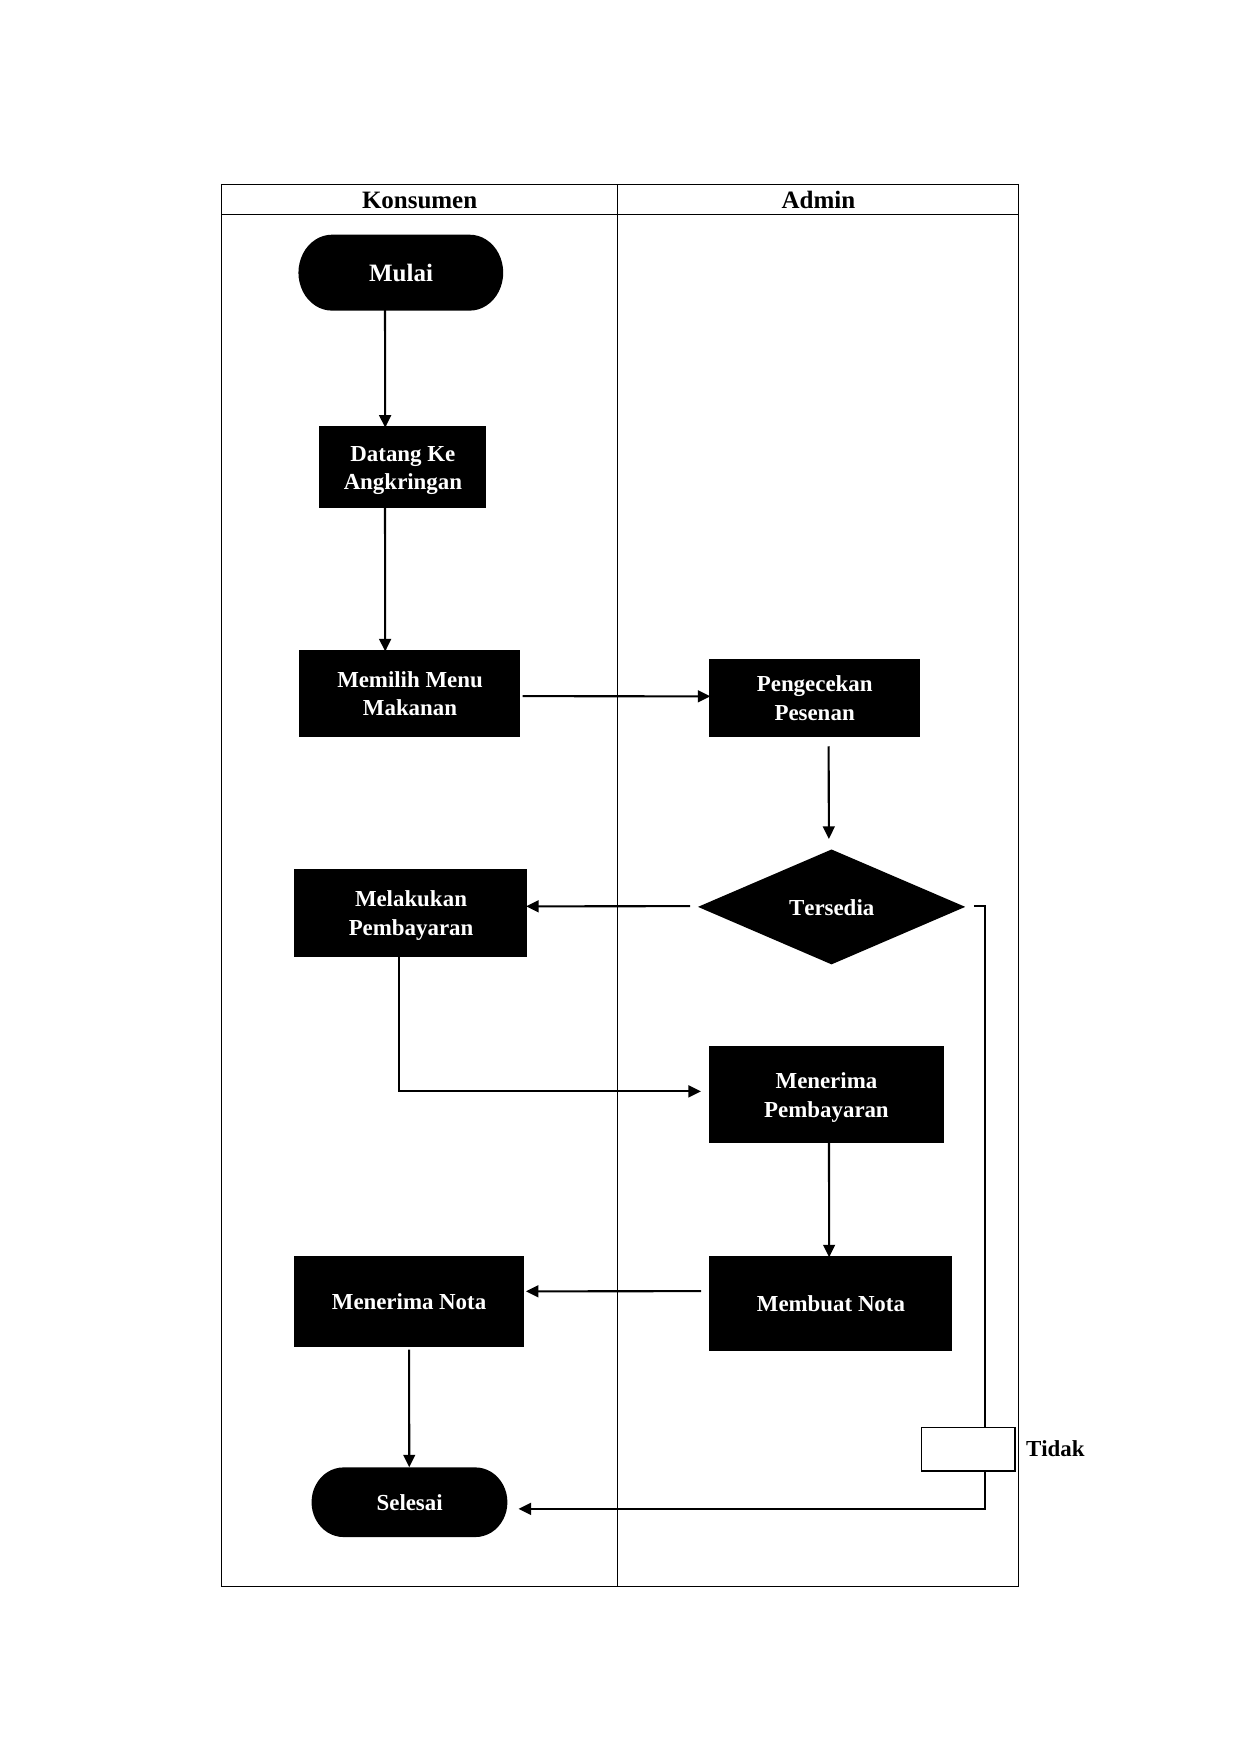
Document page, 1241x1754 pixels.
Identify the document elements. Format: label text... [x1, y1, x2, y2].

table_cell [618, 215, 1018, 1586]
table_header Konsumen [222, 185, 617, 214]
table_header Admin [618, 185, 1018, 214]
table_cell [222, 215, 617, 1586]
